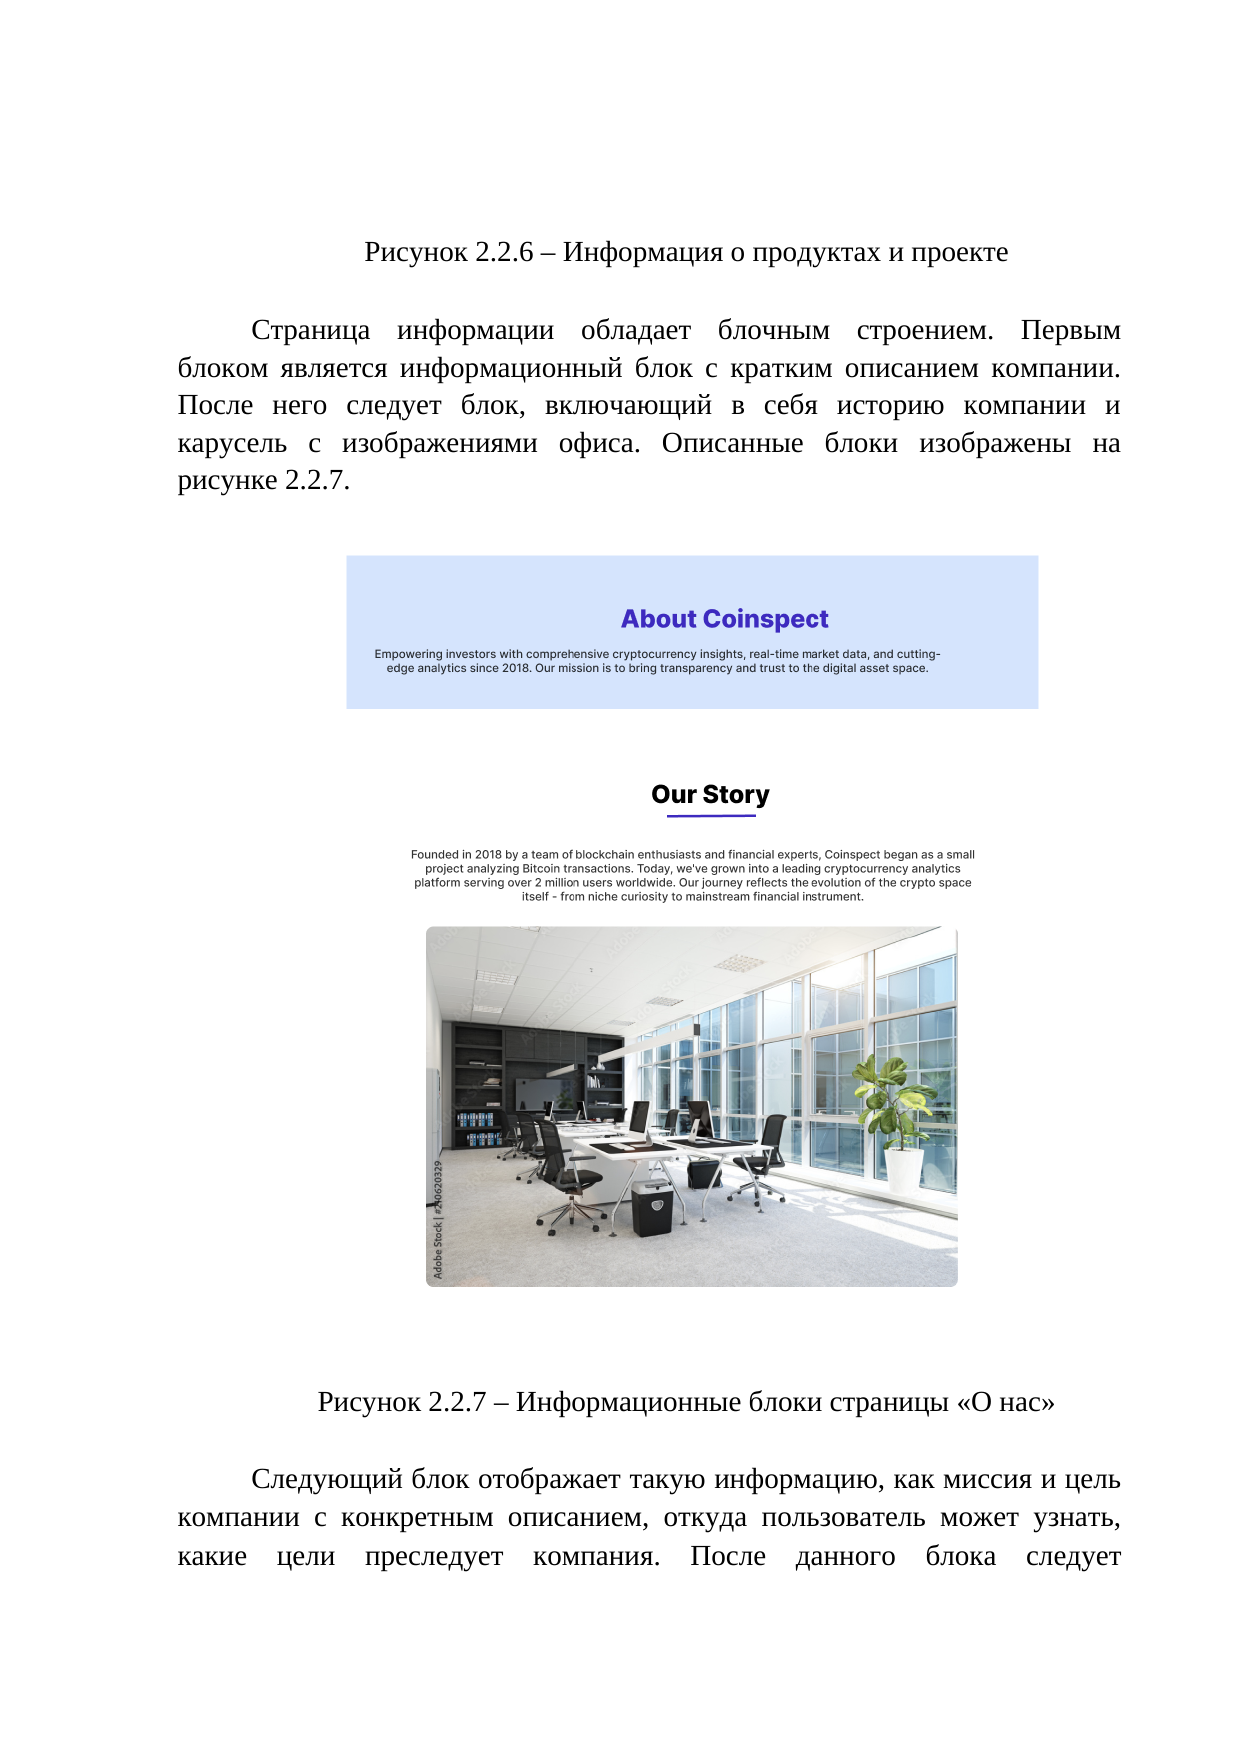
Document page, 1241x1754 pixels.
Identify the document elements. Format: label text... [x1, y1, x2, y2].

picture [335, 538, 1050, 1338]
text Страница информации обладает блочным строением. Первым блоком является информационный блок с кратким описанием компании. После него следует блок, включающий в себя историю компании и карусель с изображениями офиса. Описанные блоки изображены на рисунке 2.2.7. [177, 310, 1122, 497]
text Рисунок 2.2.7 – Информационные блоки страницы «О нас» [177, 1384, 1122, 1417]
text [177, 1461, 1122, 1571]
text Рисунок 2.2.6 – Информация о продуктах и проекте [177, 234, 1122, 267]
